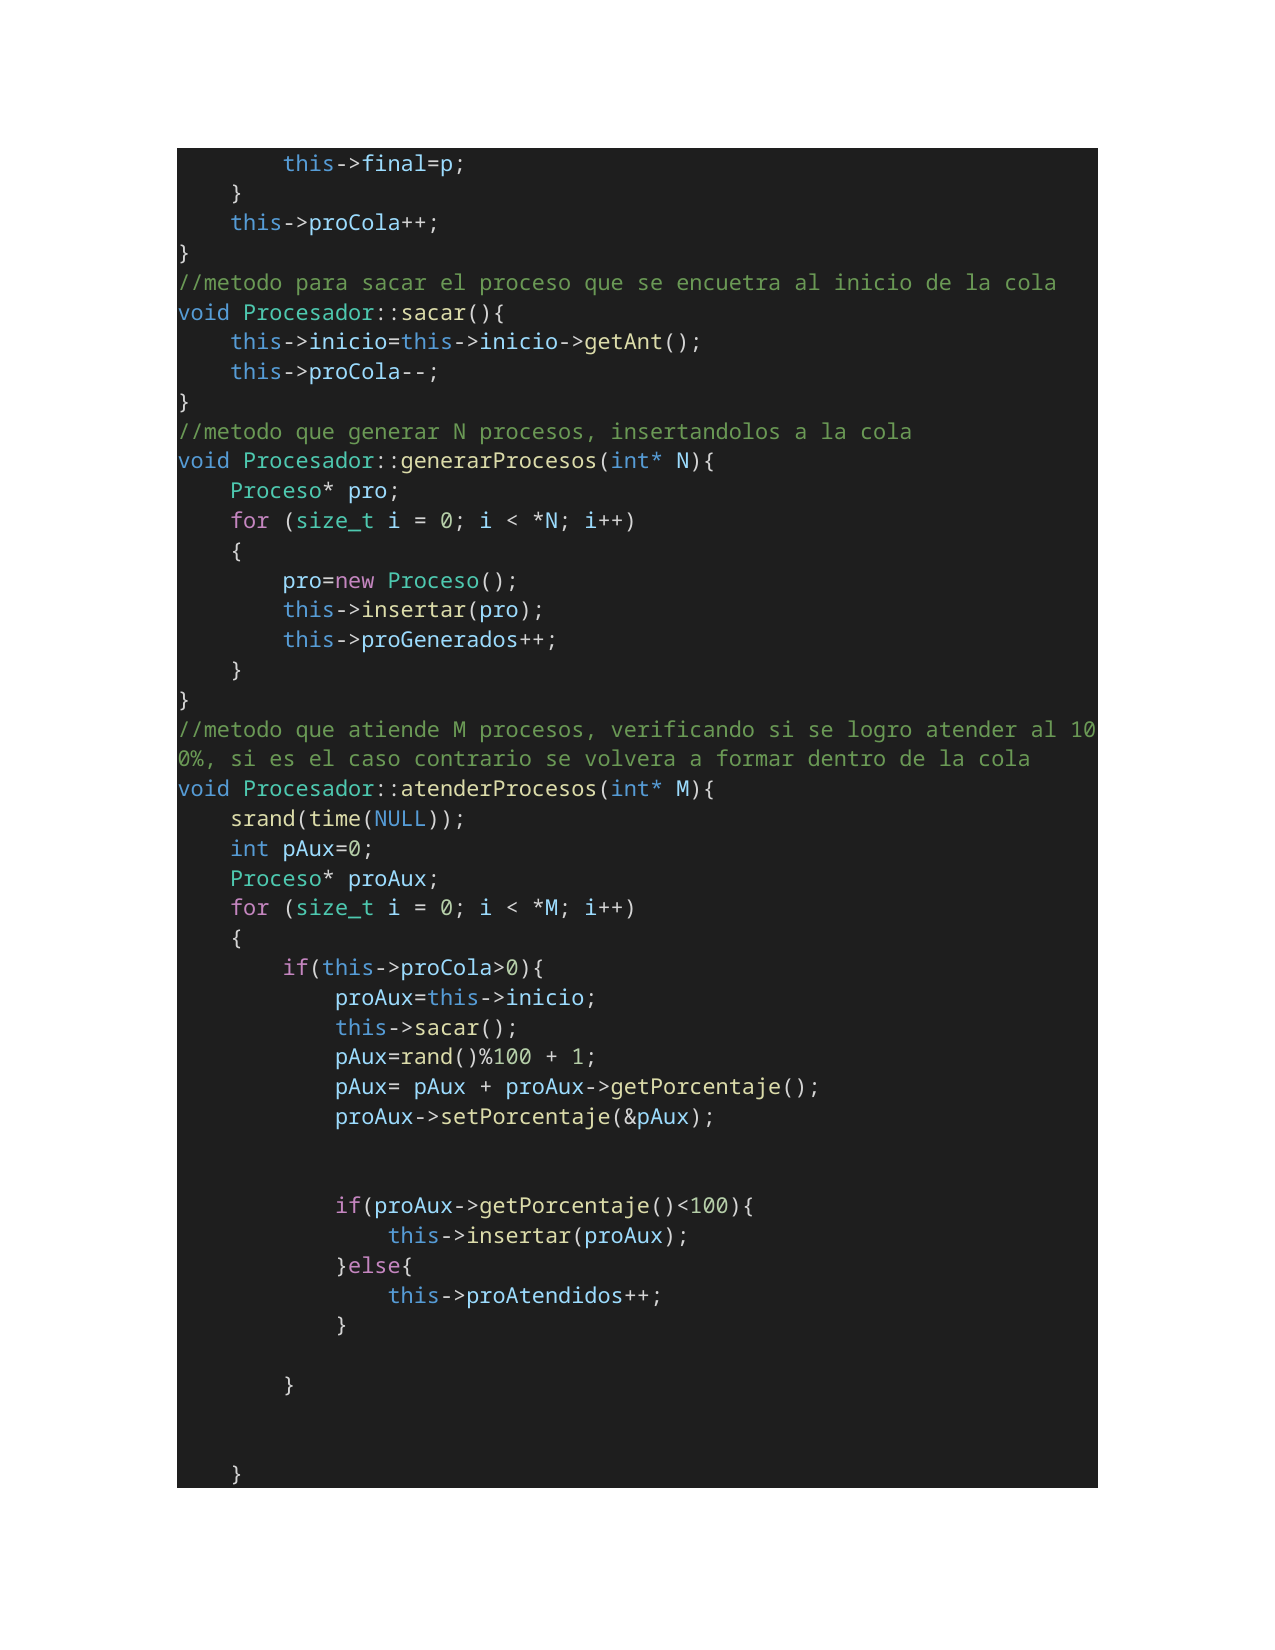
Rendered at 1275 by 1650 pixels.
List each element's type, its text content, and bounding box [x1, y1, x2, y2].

text } [177, 386, 1098, 416]
text this->sacar(); [177, 1012, 1098, 1041]
text pro=new Proceso(); [177, 565, 1098, 594]
text //metodo que generar N procesos, insertandolos a la cola [177, 416, 1098, 446]
text this->inicio=this->inicio->getAnt(); [177, 326, 1098, 356]
text for (size_t i = 0; i < *N; i++) [177, 505, 1098, 535]
text } [177, 1458, 1098, 1488]
text Proceso* proAux; [177, 863, 1098, 892]
text } [177, 1309, 1098, 1339]
text pAux=rand()%100 + 1; [177, 1041, 1098, 1071]
text this->proCola++; [177, 207, 1098, 237]
text } [177, 1369, 1098, 1399]
text } [177, 177, 1098, 207]
text { [177, 535, 1098, 565]
text } [177, 654, 1098, 684]
text pAux= pAux + proAux->getPorcentaje(); [177, 1071, 1098, 1101]
text this->final=p; [177, 148, 1098, 177]
text void Procesador::atenderProcesos(int* M){ [177, 773, 1098, 803]
text for (size_t i = 0; i < *M; i++) [177, 892, 1098, 922]
text this->proAtendidos++; [177, 1280, 1098, 1309]
text //metodo para sacar el proceso que se encuetra al inicio de la cola [177, 267, 1098, 297]
text void Procesador::generarProcesos(int* N){ [177, 446, 1098, 475]
text } [177, 237, 1098, 267]
text { [177, 922, 1098, 952]
text int pAux=0; [177, 833, 1098, 863]
text if(proAux->getPorcentaje()<100){ [177, 1190, 1098, 1220]
text Proceso* pro; [177, 475, 1098, 505]
text if(this->proCola>0){ [177, 952, 1098, 982]
text } [177, 684, 1098, 714]
text this->insertar(pro); [177, 594, 1098, 624]
text this->proGenerados++; [177, 624, 1098, 654]
text //metodo que atiende M procesos, verificando si se logro atender al 100%, si es el caso contrario se volvera a formar dentro de la cola [177, 714, 1098, 773]
text this->proCola--; [177, 356, 1098, 386]
text void Procesador::sacar(){ [177, 297, 1098, 326]
text proAux=this->inicio; [177, 982, 1098, 1012]
text srand(time(NULL)); [177, 803, 1098, 833]
text }else{ [177, 1250, 1098, 1280]
text this->insertar(proAux); [177, 1220, 1098, 1250]
text proAux->setPorcentaje(&pAux); [177, 1101, 1098, 1131]
